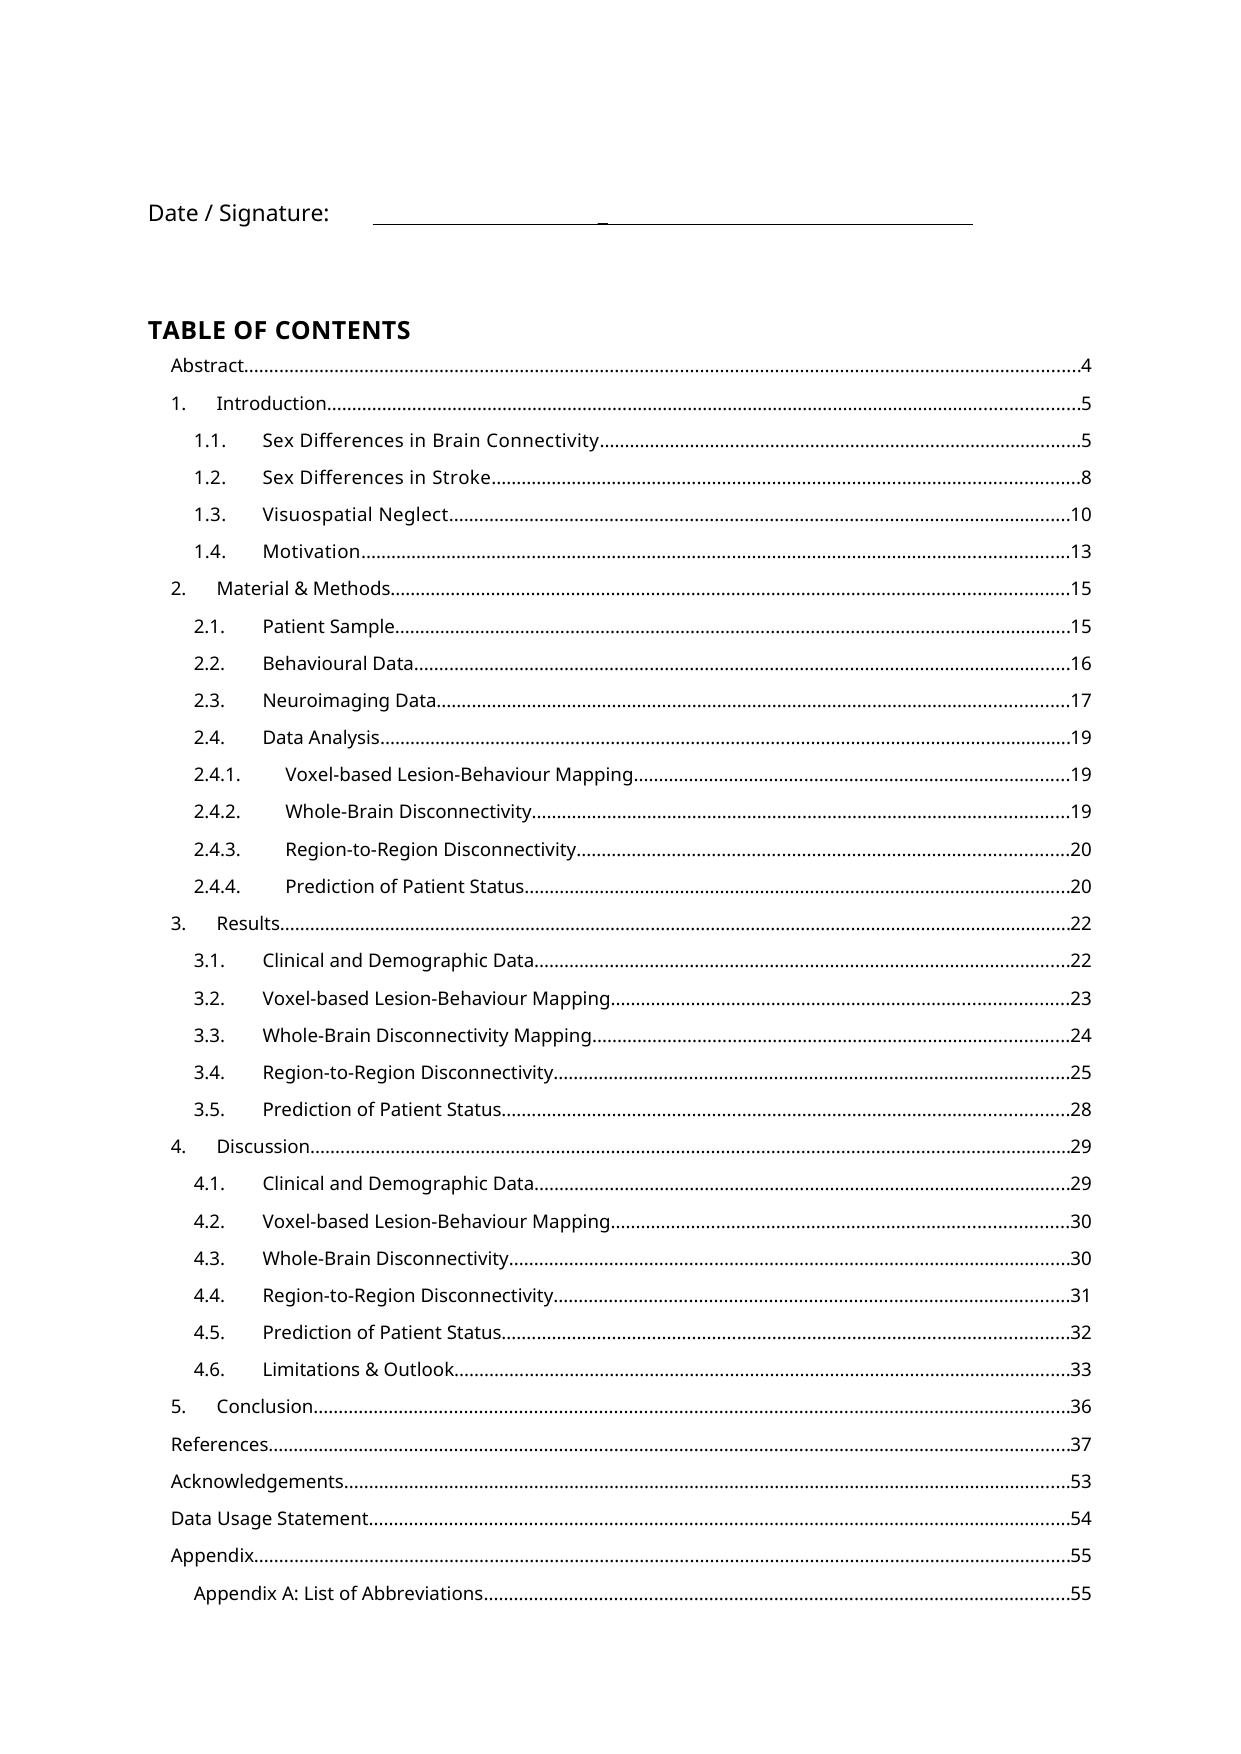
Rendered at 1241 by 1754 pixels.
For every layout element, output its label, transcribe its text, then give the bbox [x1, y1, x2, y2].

text Date / Signature: _ [148, 197, 1093, 228]
